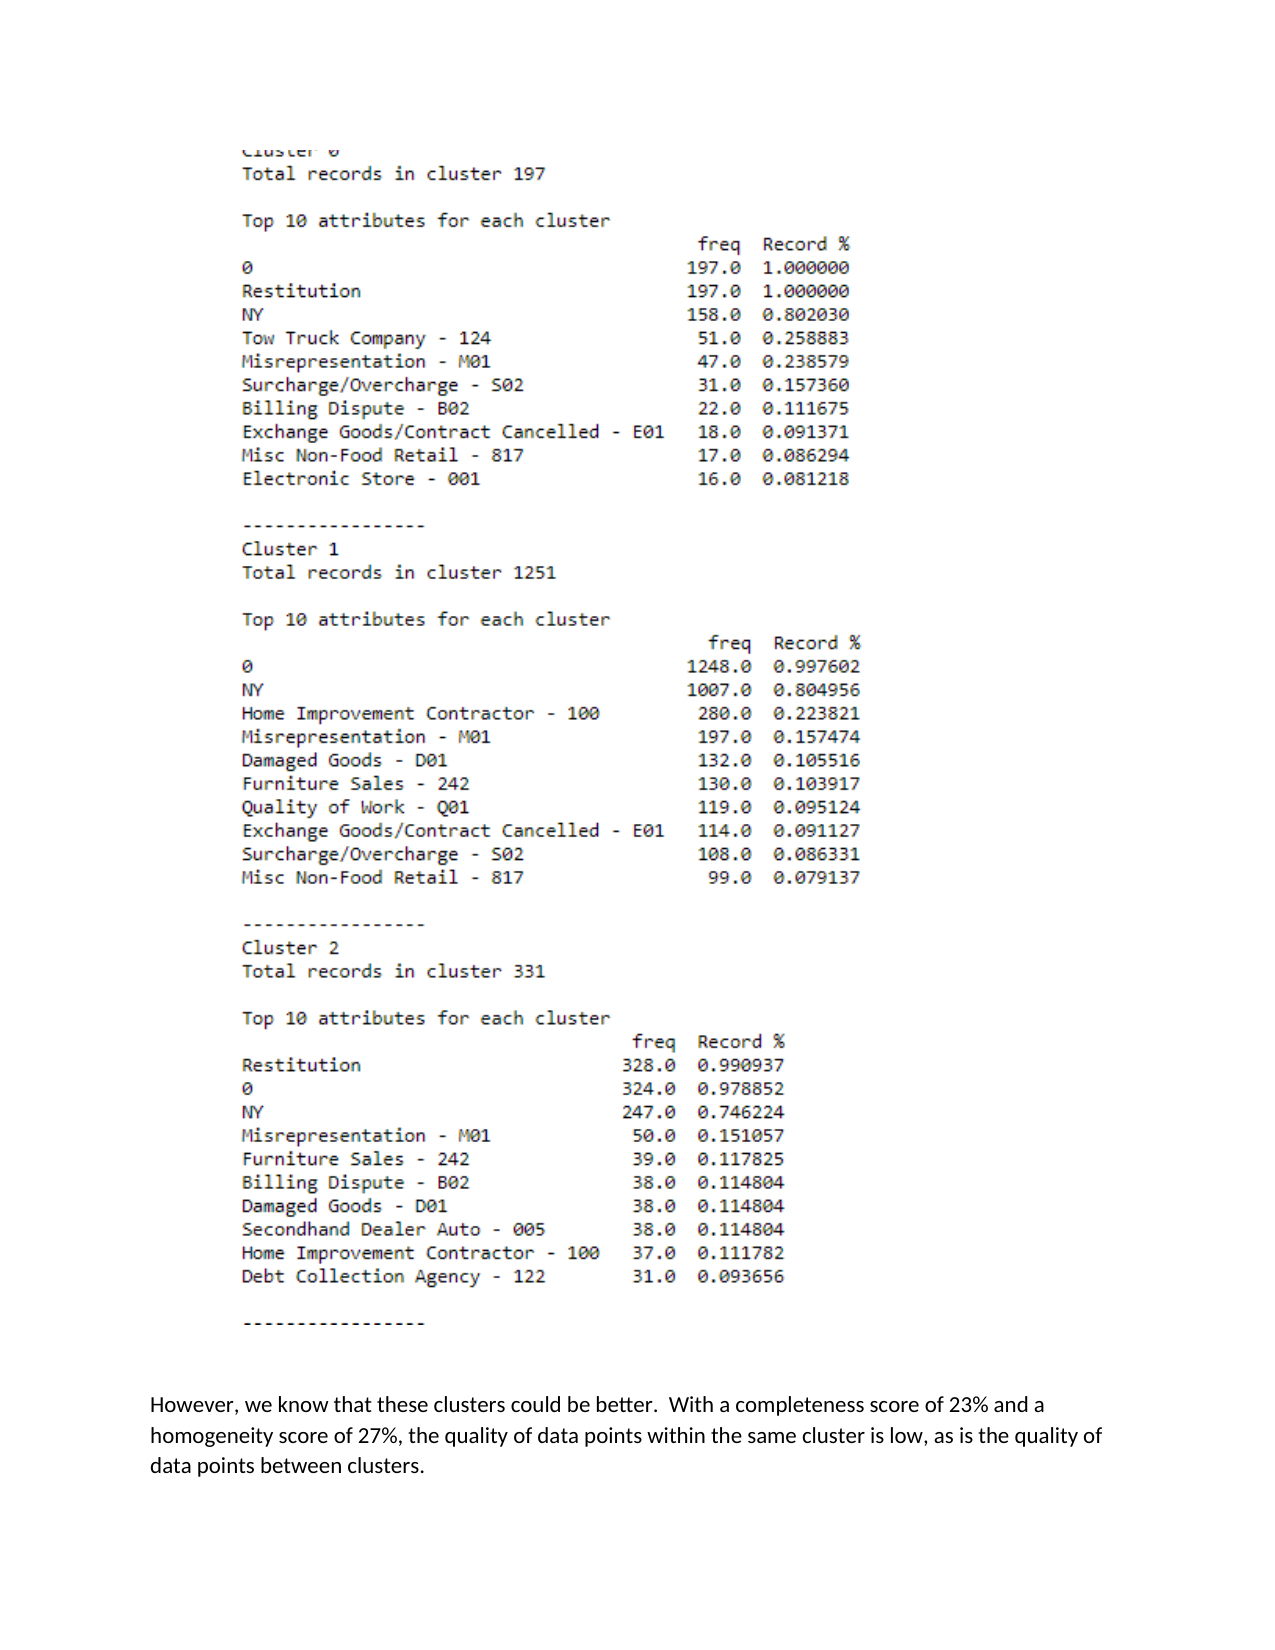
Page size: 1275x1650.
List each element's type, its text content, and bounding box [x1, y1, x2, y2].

text However, we know that these clusters could be better. With a completeness score of 23% and a homogeneity score of 27%, the quality of data points within the same cluster is low, as is the quality of data points between clusters. [150, 1391, 1125, 1479]
